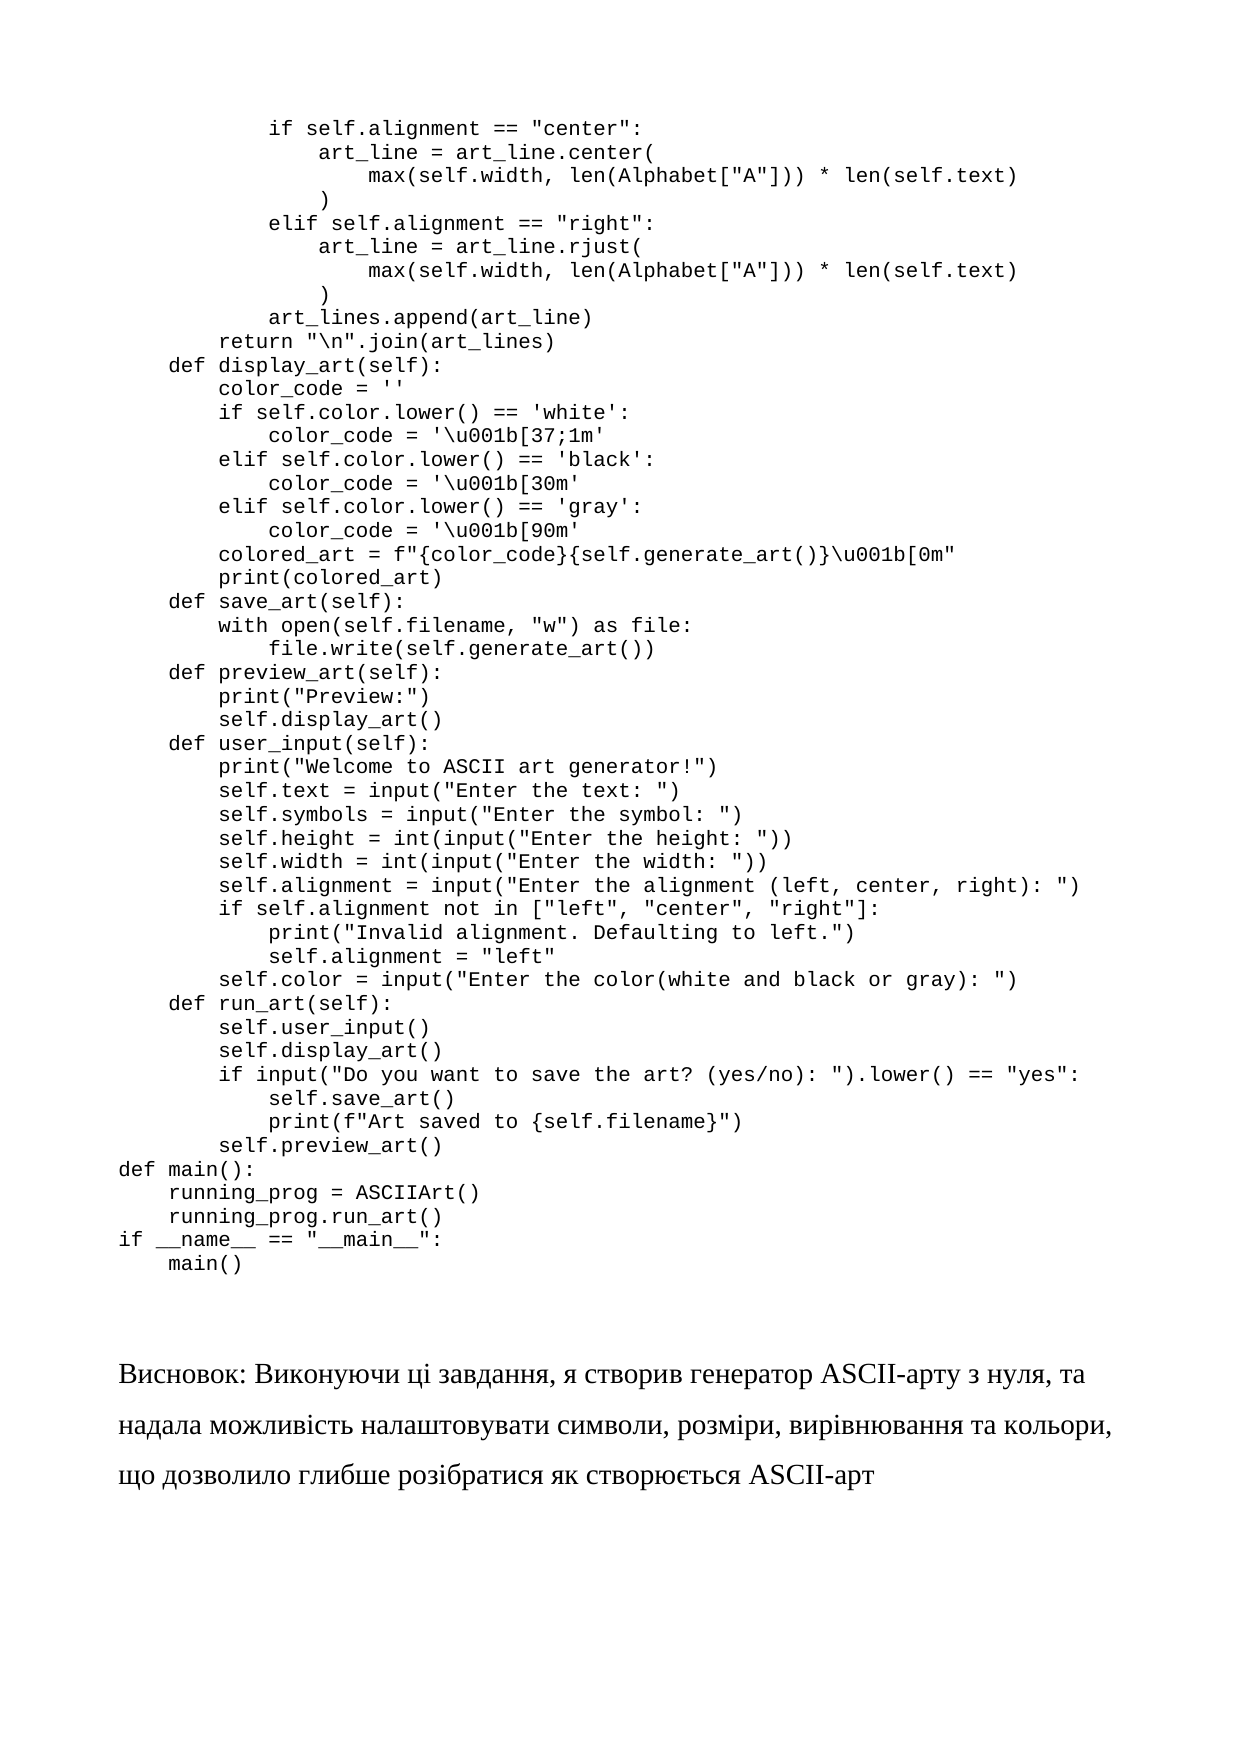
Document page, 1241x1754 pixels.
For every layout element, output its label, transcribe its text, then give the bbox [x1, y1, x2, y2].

text print("Invalid alignment. Defaulting to left.") [118, 922, 1122, 946]
text self.display_art() [118, 1040, 1122, 1064]
text self.alignment = input("Enter the alignment (left, center, right): ") [118, 875, 1122, 898]
text color_code = '\u001b[90m' [118, 520, 1122, 544]
text color_code = '' [118, 378, 1122, 402]
text colored_art = f"{color_code}{self.generate_art()}\u001b[0m" [118, 544, 1122, 567]
text color_code = '\u001b[30m' [118, 473, 1122, 496]
text def save_art(self): [118, 591, 1122, 615]
text self.color = input("Enter the color(white and black or gray): ") [118, 969, 1122, 993]
text file.write(self.generate_art()) [118, 638, 1122, 662]
text self.preview_art() [118, 1135, 1122, 1158]
text max(self.width, len(Alphabet["A"])) * len(self.text) [118, 260, 1122, 284]
text if __name__ == "__main__": [118, 1229, 1122, 1253]
text return "\n".join(art_lines) [118, 331, 1122, 354]
text ) [118, 189, 1122, 213]
text elif self.color.lower() == 'gray': [118, 496, 1122, 520]
text if self.alignment not in ["left", "center", "right"]: [118, 898, 1122, 922]
text self.alignment = "left" [118, 946, 1122, 969]
text running_prog.run_art() [118, 1206, 1122, 1229]
text ) [118, 284, 1122, 307]
text if self.alignment == "center": [118, 118, 1122, 142]
text elif self.alignment == "right": [118, 213, 1122, 236]
text with open(self.filename, "w") as file: [118, 615, 1122, 638]
text main() [118, 1253, 1122, 1277]
text if input("Do you want to save the art? (yes/no): ").lower() == "yes": [118, 1064, 1122, 1088]
text self.height = int(input("Enter the height: ")) [118, 827, 1122, 851]
text def user_input(self): [118, 733, 1122, 757]
text elif self.color.lower() == 'black': [118, 449, 1122, 473]
text print(colored_art) [118, 567, 1122, 591]
text if self.color.lower() == 'white': [118, 402, 1122, 426]
text running_prog = ASCIIArt() [118, 1182, 1122, 1206]
text def main(): [118, 1158, 1122, 1182]
text self.symbols = input("Enter the symbol: ") [118, 804, 1122, 827]
text self.text = input("Enter the text: ") [118, 780, 1122, 804]
text def run_art(self): [118, 993, 1122, 1017]
text self.save_art() [118, 1088, 1122, 1111]
text Висновок: Виконуючи ці завдання, я створив генератор ASCII-арту з нуля, та надала можливість налаштовувати символи, розміри, вирівнювання та кольори, що дозволило глибше розібратися як створюється ASCII-арт [118, 1357, 1122, 1491]
text max(self.width, len(Alphabet["A"])) * len(self.text) [118, 165, 1122, 189]
text self.user_input() [118, 1017, 1122, 1040]
text def display_art(self): [118, 354, 1122, 378]
text print(f"Art saved to {self.filename}") [118, 1111, 1122, 1135]
text color_code = '\u001b[37;1m' [118, 426, 1122, 449]
text self.width = int(input("Enter the width: ")) [118, 851, 1122, 875]
text print("Preview:") [118, 686, 1122, 709]
text art_line = art_line.center( [118, 142, 1122, 165]
text art_line = art_line.rjust( [118, 236, 1122, 260]
text def preview_art(self): [118, 662, 1122, 686]
text self.display_art() [118, 709, 1122, 733]
text print("Welcome to ASCII art generator!") [118, 757, 1122, 780]
text art_lines.append(art_line) [118, 307, 1122, 331]
